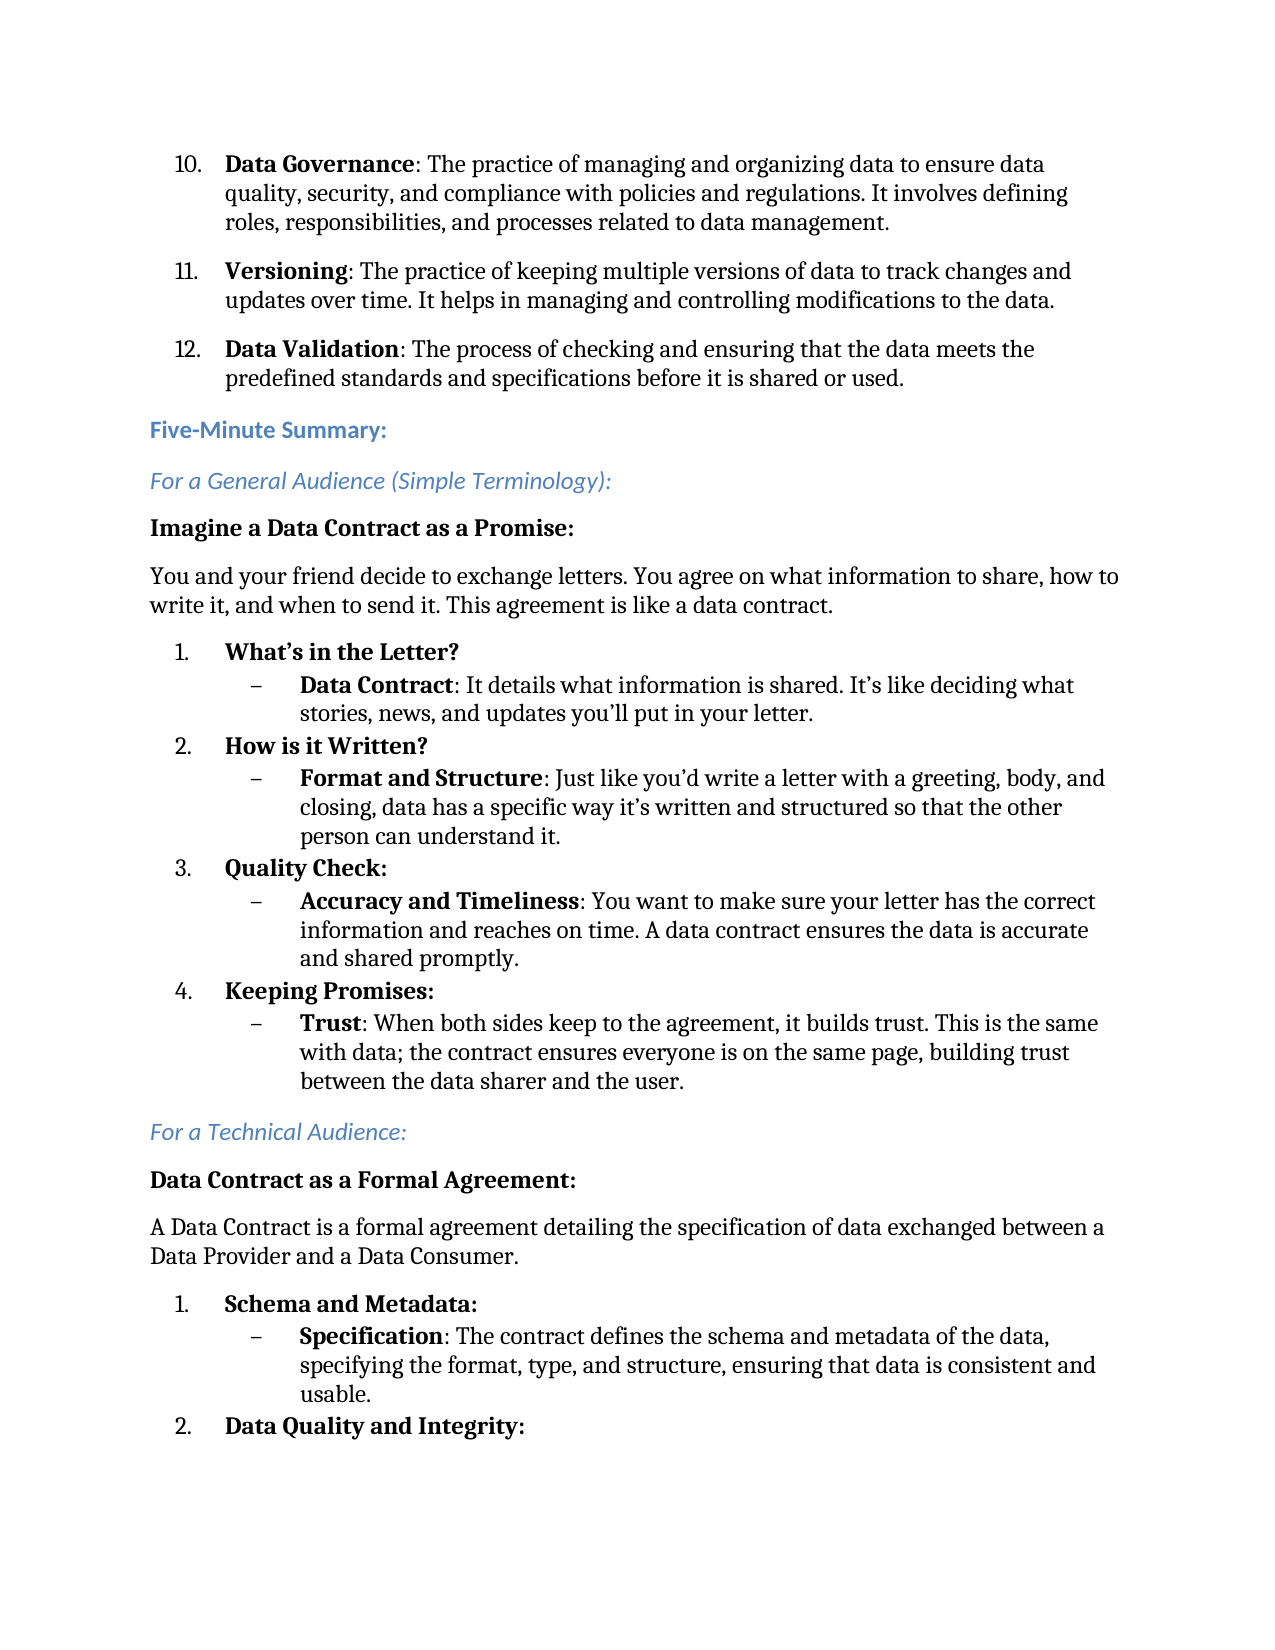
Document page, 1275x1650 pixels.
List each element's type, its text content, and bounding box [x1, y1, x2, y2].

list Format and Structure: Just like you’d write a letter with a greeting, body, and closing, data has a specific way it’s written and structured so that the other person can understand it. [250, 764, 1125, 851]
list How is it Written? [175, 732, 1125, 761]
text Imagine a Data Contract as a Promise: [150, 514, 1125, 543]
subtitle For a General Audience (Simple Terminology): [150, 465, 1125, 496]
list Accuracy and Timeliness: You want to make sure your letter has the correct information and reaches on time. A data contract ensures the data is accurate and shared promptly. [250, 887, 1125, 973]
list Data Governance: The practice of managing and organizing data to ensure data quality, security, and compliance with policies and regulations. It involves defining roles, responsibilities, and processes related to data management. [175, 150, 1125, 236]
list Data Contract: It details what information is shared. It’s like deciding what stories, news, and updates you’ll put in your letter. [250, 671, 1125, 728]
list Quality Check: [175, 854, 1125, 883]
list Data Validation: The process of checking and ensuring that the data meets the predefined standards and specifications before it is shared or used. [175, 335, 1125, 393]
list Schema and Metadata: [175, 1289, 1125, 1318]
list Versioning: The practice of keeping multiple versions of data to track changes and updates over time. It helps in managing and controlling modifications to the data. [175, 257, 1125, 314]
list Specification: The contract defines the schema and metadata of the data, specifying the format, type, and structure, ensuring that data is consistent and usable. [250, 1322, 1125, 1408]
text Data Contract as a Formal Agreement: [150, 1166, 1125, 1194]
list Keeping Promises: [175, 977, 1125, 1006]
subtitle For a Technical Audience: [150, 1116, 1125, 1147]
list Data Quality and Integrity: [175, 1412, 1125, 1441]
text A Data Contract is a formal agreement detailing the specification of data exchanged between a Data Provider and a Data Consumer. [150, 1213, 1125, 1271]
text You and your friend decide to exchange letters. You agree on what information to share, how to write it, and when to send it. This agreement is like a data contract. [150, 562, 1125, 619]
list Trust: When both sides keep to the agreement, it builds trust. This is the same with data; the contract ensures everyone is on the same page, building trust between the data sharer and the user. [250, 1009, 1125, 1096]
list What’s in the Letter? [175, 638, 1125, 667]
subtitle Five-Minute Summary: [150, 414, 1125, 444]
